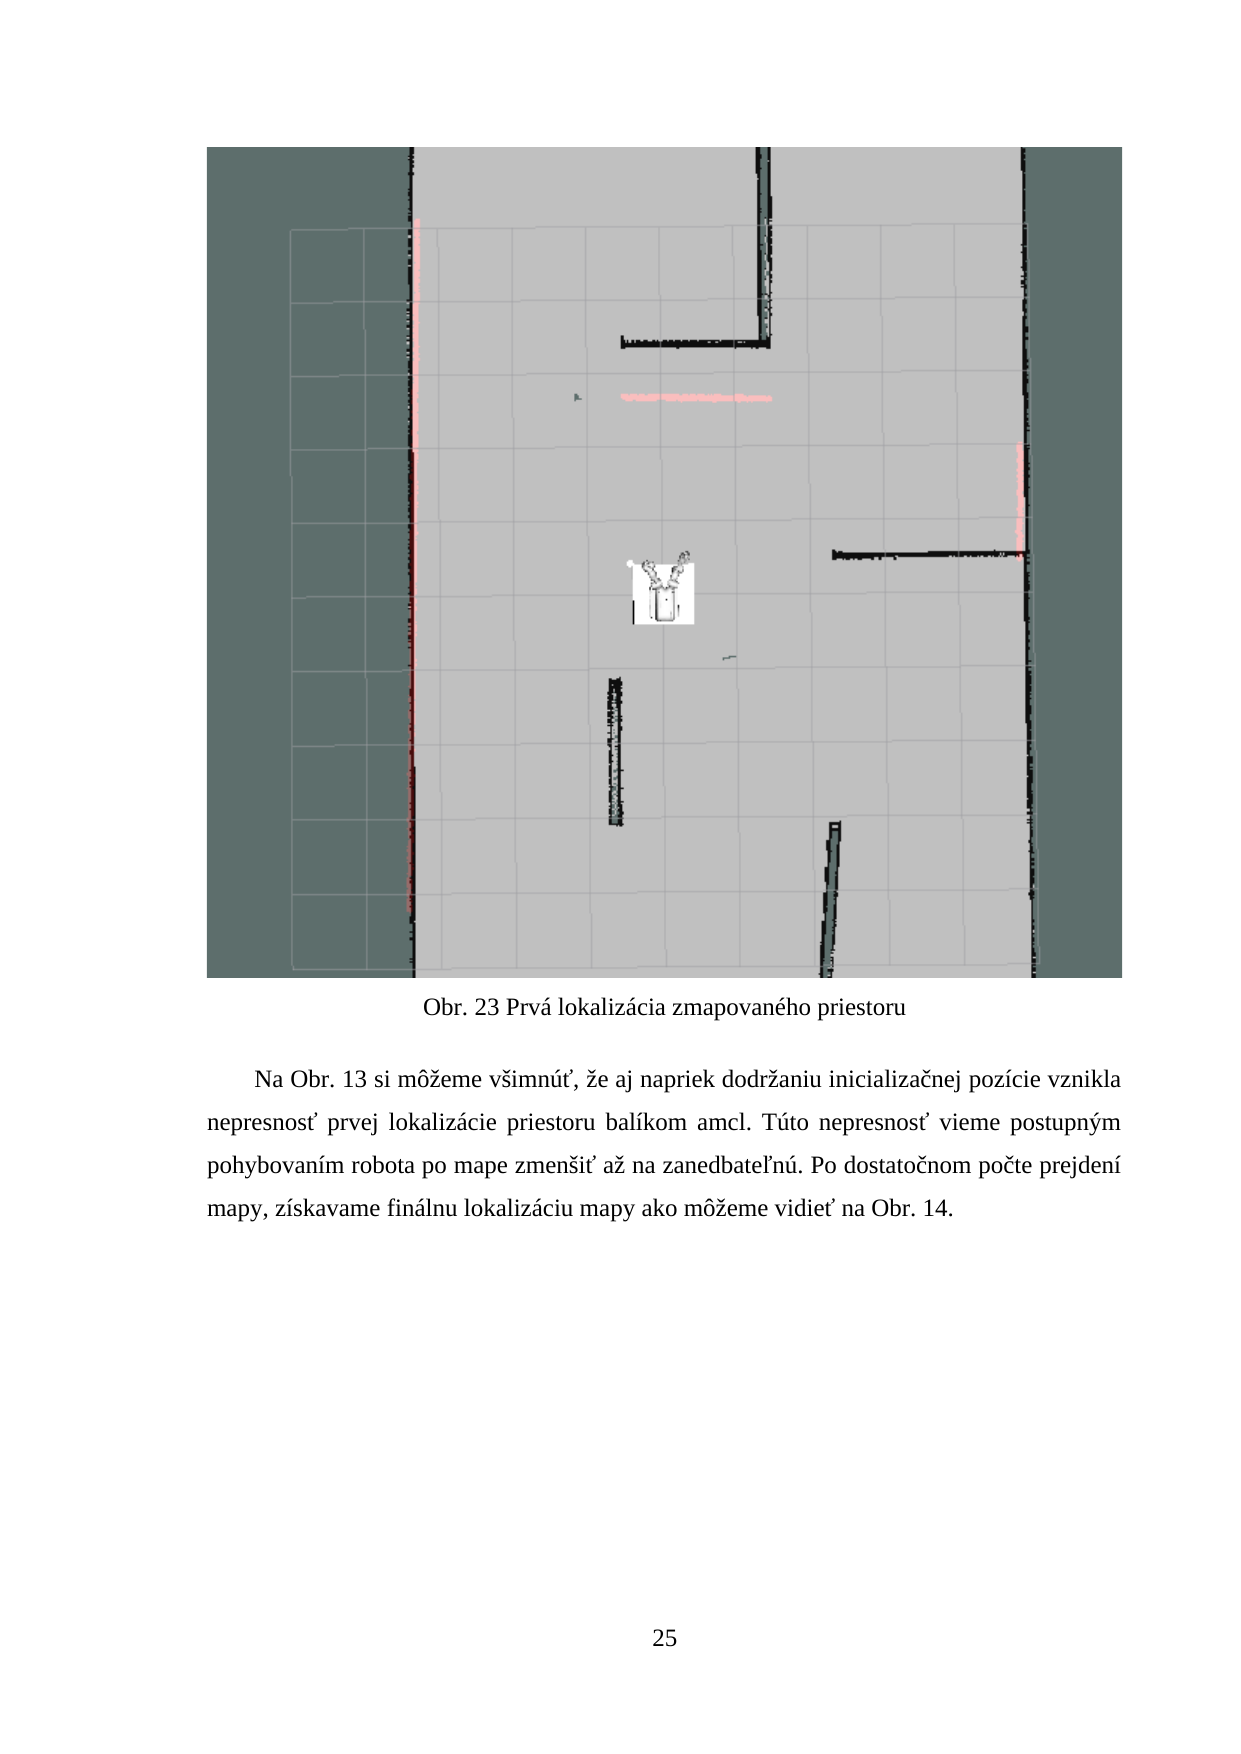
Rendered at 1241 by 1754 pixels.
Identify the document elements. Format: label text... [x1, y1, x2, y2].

picture [206, 147, 1123, 978]
text Na Obr. 13 si môžeme všimnúť, že aj napriek dodržaniu inicializačnej pozície vznikla nepresnosť prvej lokalizácie priestoru balíkom amcl. Túto nepresnosť vieme postupným pohybovaním robota po mape zmenšiť až na zanedbateľnú. Po dostatočnom počte prejdení mapy, získavame finálnu lokalizáciu mapy ako môžeme vidieť na Obr. 14. [207, 1064, 1122, 1222]
